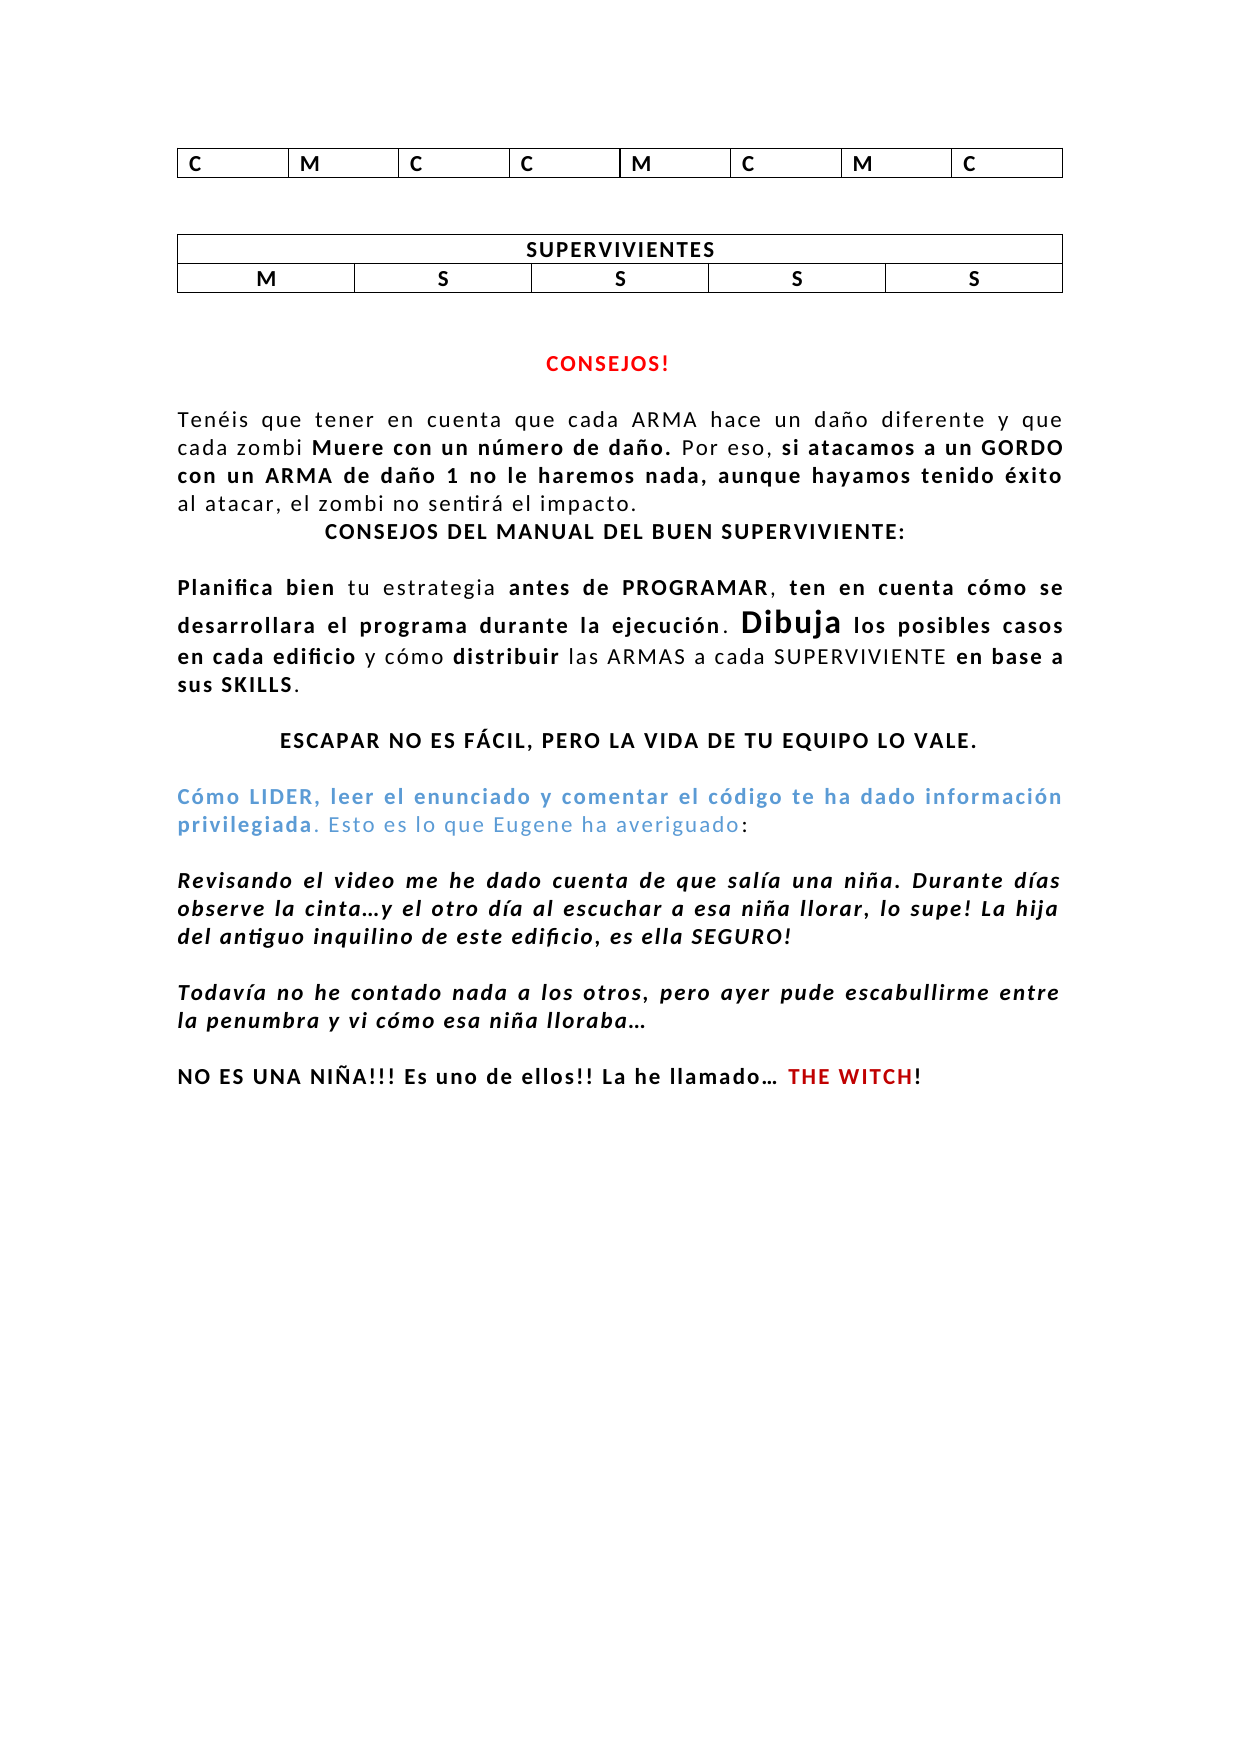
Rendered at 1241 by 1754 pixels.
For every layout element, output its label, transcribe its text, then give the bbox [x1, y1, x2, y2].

table_cell S [886, 264, 1062, 292]
text NO ES UNA NIÑA!!! Es uno de ellos!! La he llamado… THE WITCH! [177, 1062, 1063, 1090]
table_cell S [532, 264, 708, 292]
text Planifica bien tu estrategia antes de PROGRAMAR, ten en cuenta cómo se desarrollara el programa durante la ejecución. Dibuja los posibles casos en cada edificio y cómo distribuir las ARMAS a cada SUPERVIVIENTE en base a sus SKILLS. [177, 573, 1063, 698]
table_cell M [178, 264, 354, 292]
text Tenéis que tener en cuenta que cada ARMA hace un daño diferente y que cada zombi Muere con un número de daño. Por eso, si atacamos a un GORDO con un ARMA de daño 1 no le haremos nada, aunque hayamos tenido éxito al atacar, el zombi no sentirá el impacto. [177, 405, 1063, 517]
text CONSEJOS DEL MANUAL DEL BUEN SUPERVIVIENTE: [251, 517, 1063, 545]
table_header SUPERVIVIENTES [178, 235, 1062, 263]
table_cell C [952, 149, 1062, 177]
text Revisando el video me he dado cuenta de que salía una niña. Durante días observe la cinta…y el otro día al escuchar a esa niña llorar, lo supe! La hija del antiguo inquilino de este edificio, es ella SEGURO! [177, 866, 1063, 950]
table_cell C [178, 149, 288, 177]
table_cell C [399, 149, 509, 177]
table_cell S [355, 264, 531, 292]
text CONSEJOS! [472, 349, 1063, 377]
table_cell C [510, 149, 619, 177]
table_cell M [289, 149, 398, 177]
text Todavía no he contado nada a los otros, pero ayer pude escabullirme entre la penumbra y vi cómo esa niña lloraba… [177, 978, 1063, 1034]
table_cell M [842, 149, 951, 177]
table_cell S [709, 264, 885, 292]
table_cell C [731, 149, 841, 177]
text ESCAPAR NO ES FÁCIL, PERO LA VIDA DE TU EQUIPO LO VALE. [177, 726, 1063, 754]
table_cell M [621, 149, 730, 177]
text Cómo LIDER, leer el enunciado y comentar el código te ha dado información privilegiada. Esto es lo que Eugene ha averiguado: [177, 782, 1063, 838]
